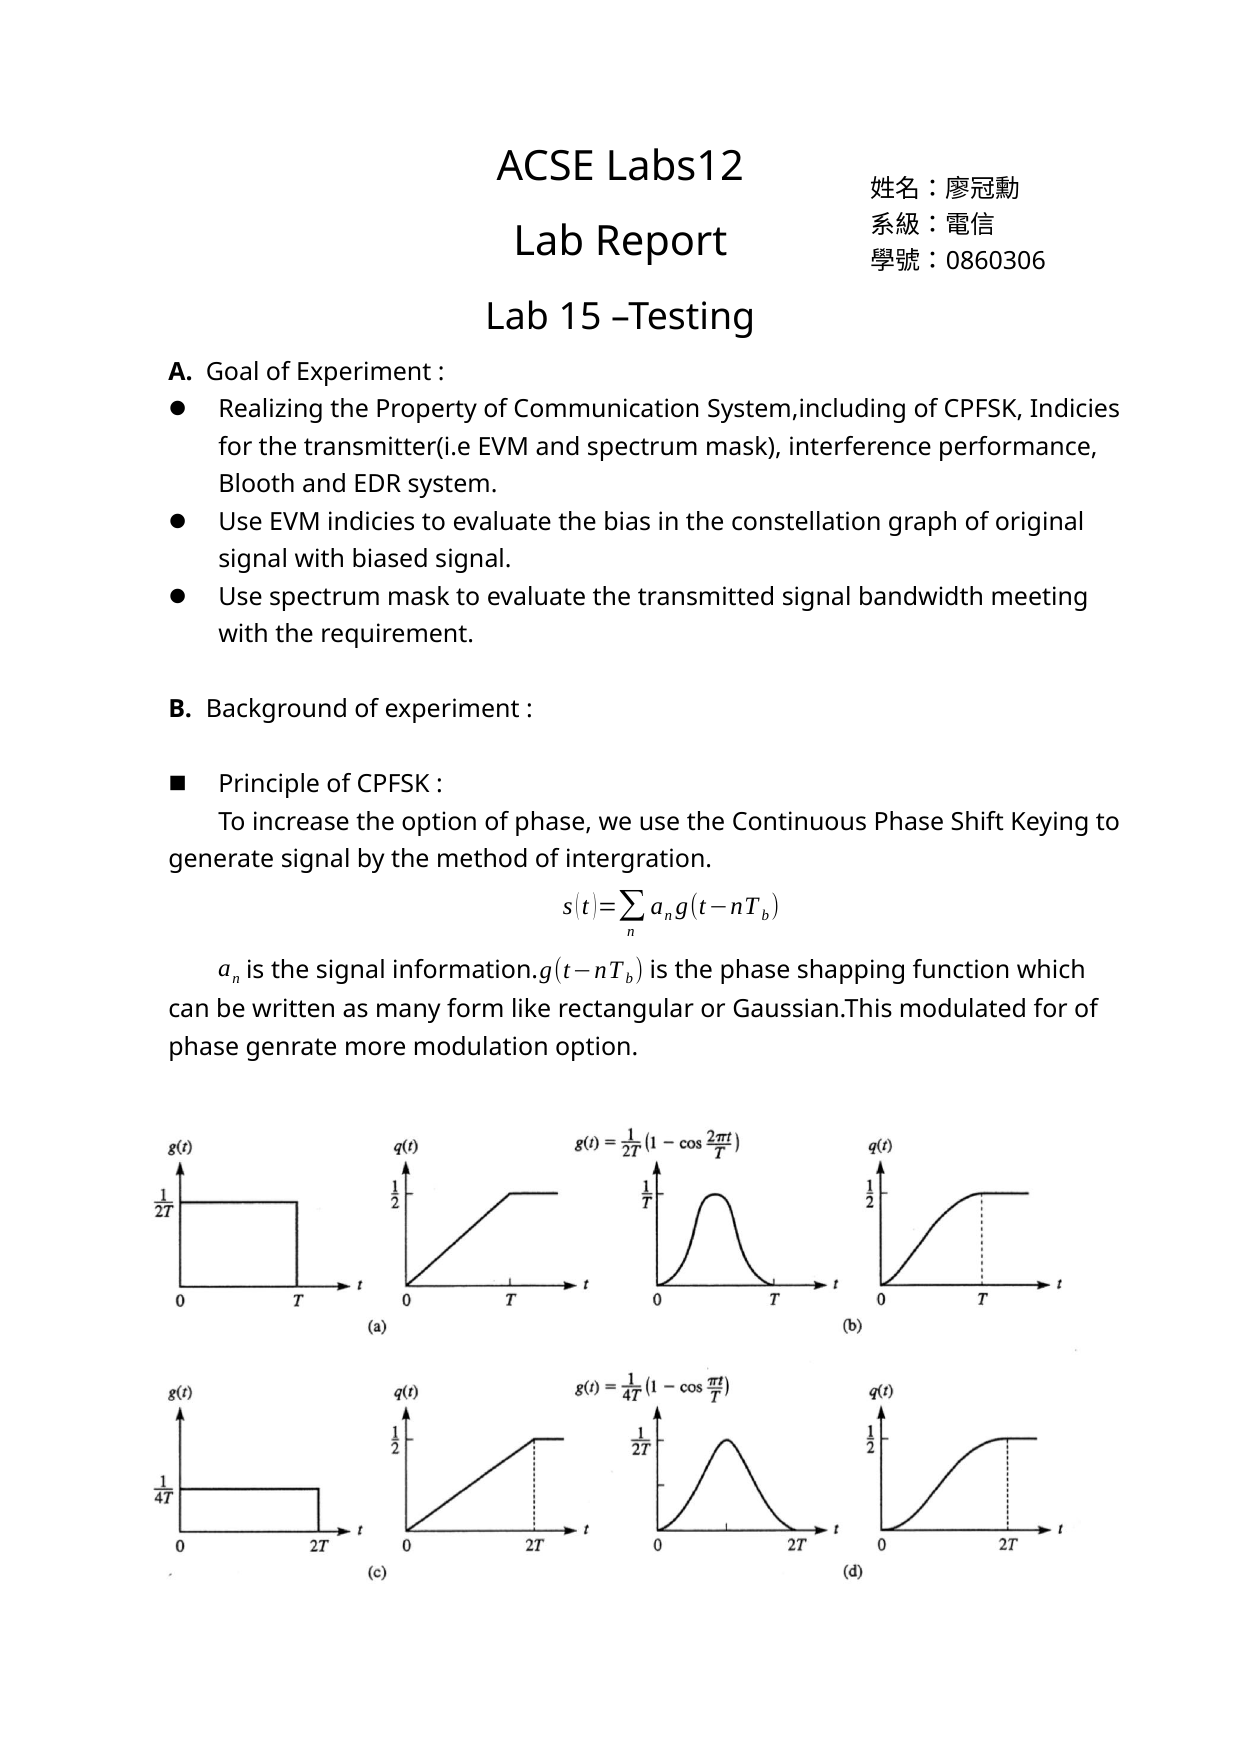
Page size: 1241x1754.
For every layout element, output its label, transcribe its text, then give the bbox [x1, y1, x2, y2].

list Use spectrum mask to evaluate the transmitted signal bandwidth meeting with the requirement. [168, 577, 1122, 652]
text Lab 15 –Testing [118, 277, 1122, 352]
list Background of experiment : [168, 689, 1122, 727]
text ACSE Labs12 [118, 127, 1122, 202]
list Goal of Experiment : [168, 352, 1122, 389]
text is the signal information. is the phase shapping function which can be written as many form like rectangular or Gaussian.This modulated for of phase genrate more modulation option. [168, 952, 1122, 1064]
list Principle of CPFSK : [168, 764, 1122, 802]
picture [118, 1064, 1123, 1613]
text Lab Report [118, 202, 1122, 277]
text To increase the option of phase, we use the Continuous Phase Shift Keying to generate signal by the method of intergration. [168, 802, 1122, 877]
list Realizing the Property of Communication System,including of CPFSK, Indicies for the transmitter(i.e EVM and spectrum mask), interference performance, Blooth and EDR system. [168, 389, 1122, 502]
list Use EVM indicies to evaluate the bias in the constellation graph of original signal with biased signal. [168, 502, 1122, 577]
